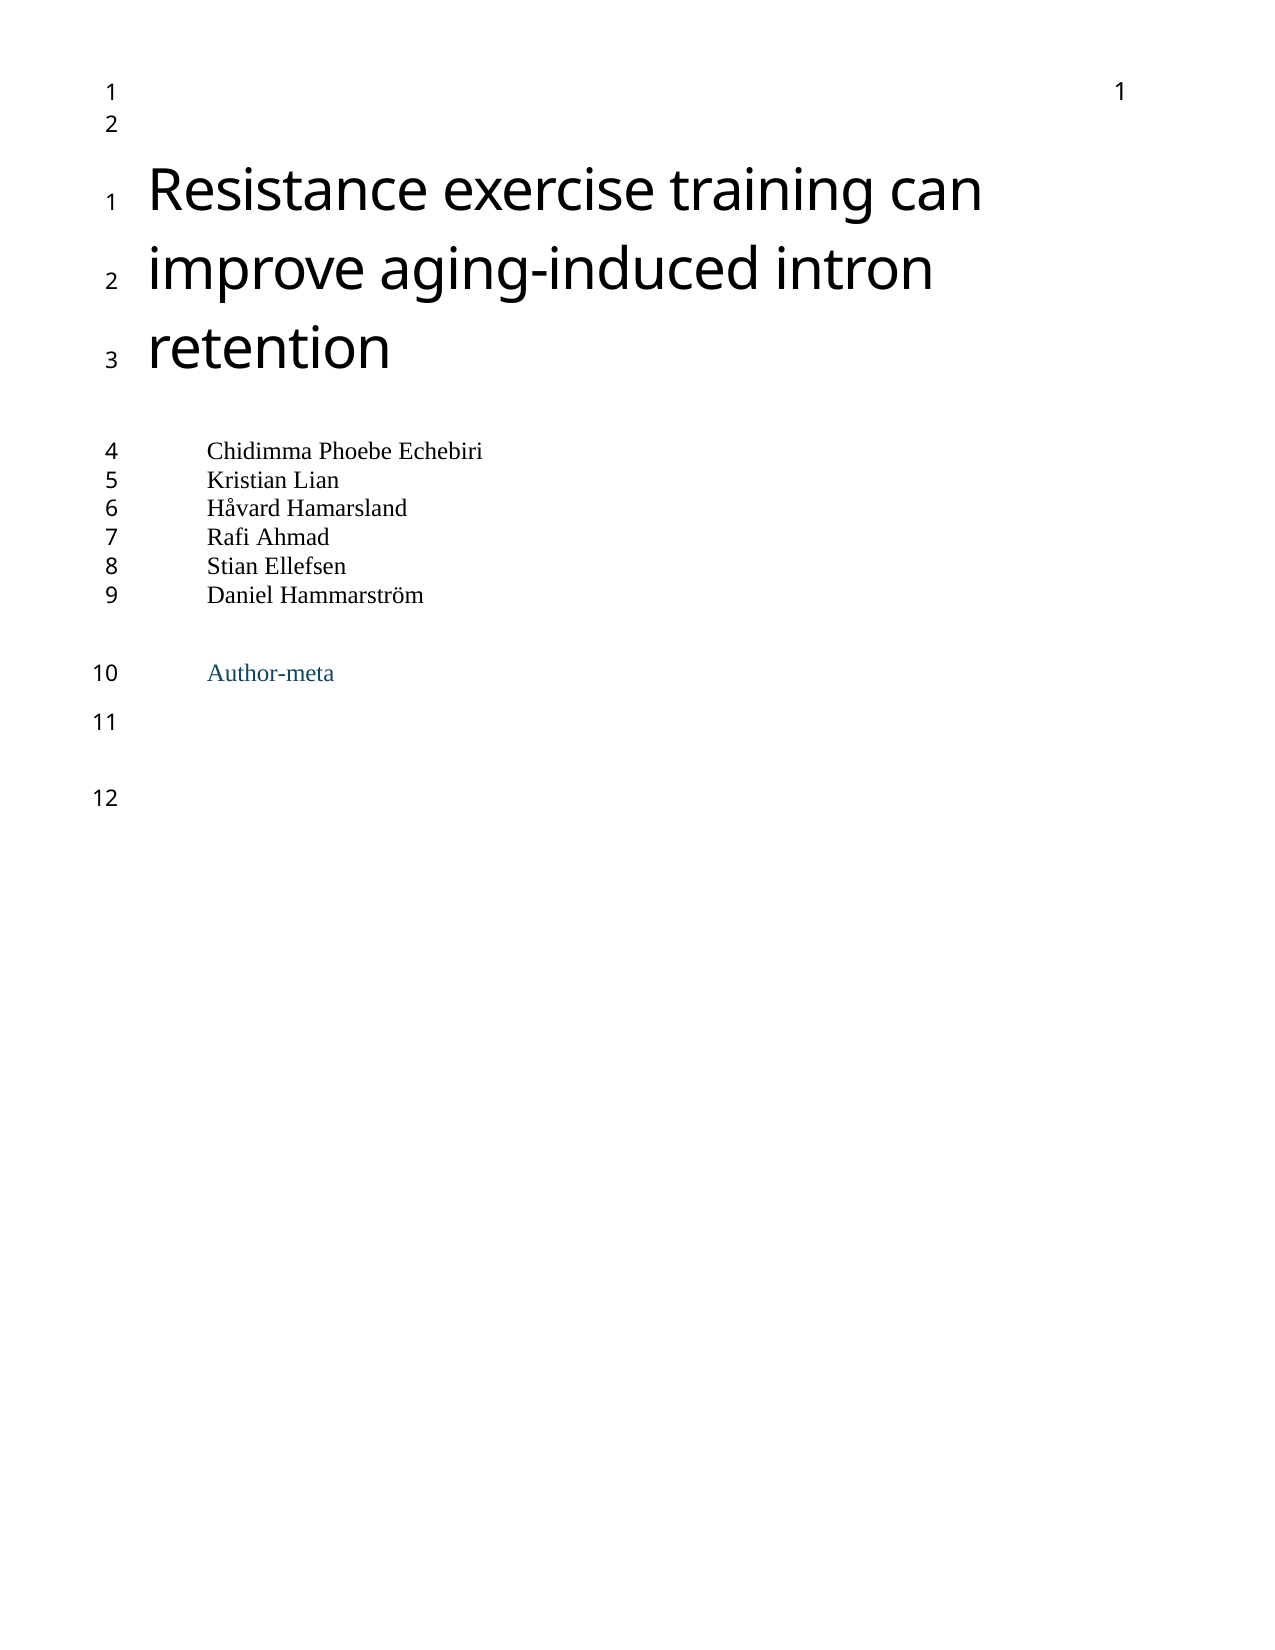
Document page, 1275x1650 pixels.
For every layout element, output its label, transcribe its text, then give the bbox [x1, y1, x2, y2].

text Rafi Ahmad [207, 522, 1127, 551]
text Kristian Lian [207, 465, 1127, 493]
text Author-meta [207, 658, 1127, 687]
text Håvard Hamarsland [207, 493, 1127, 522]
text Stian Ellefsen [207, 551, 1127, 580]
text Daniel Hammarström [207, 580, 1127, 608]
text Chidimma Phoebe Echebiri [207, 436, 1127, 465]
title Resistance exercise training can improve aging-induced intron retention [148, 148, 1127, 386]
